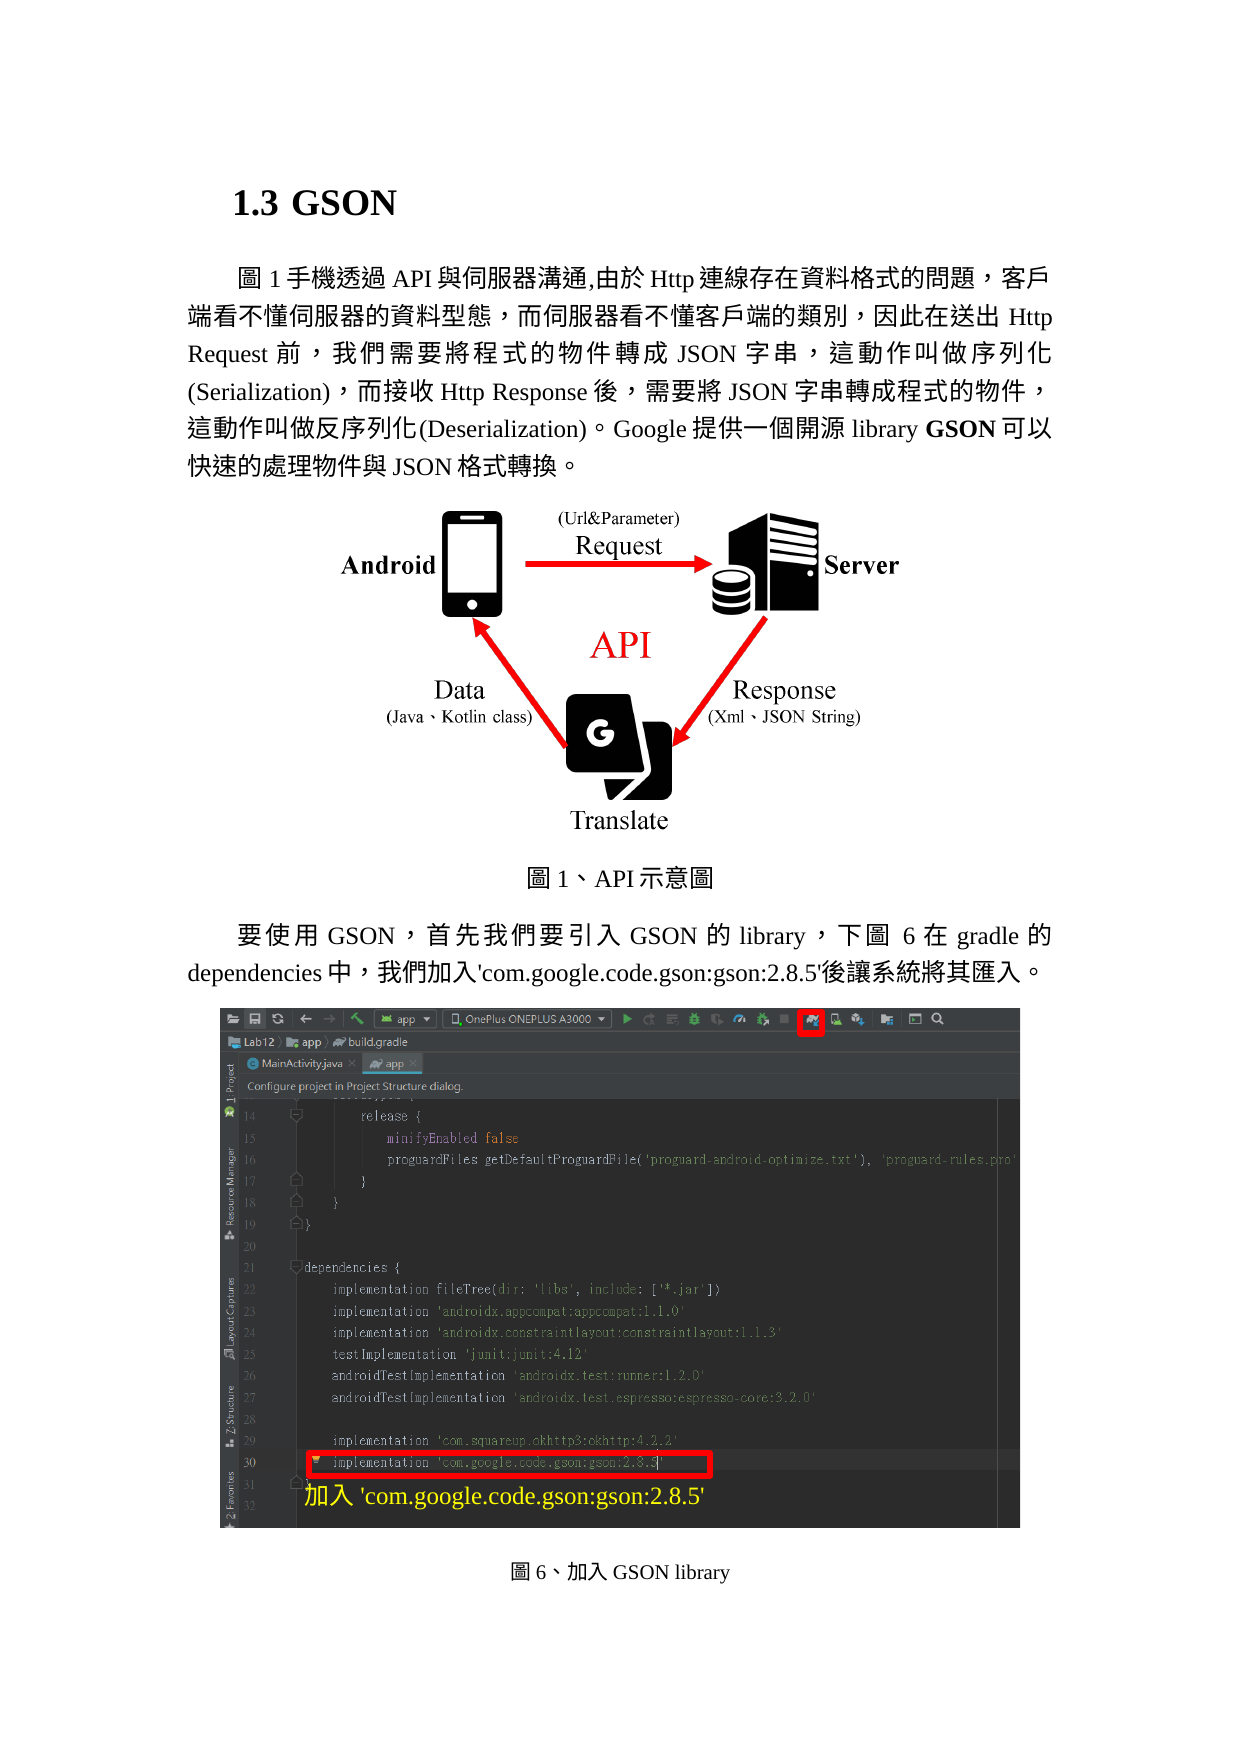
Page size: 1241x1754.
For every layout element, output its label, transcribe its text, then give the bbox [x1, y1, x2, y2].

text 圖 1手機透過API與伺服器溝通,由於Http連線存在資料格式的問題，客戶端看不懂伺服器的資料型態，而伺服器看不懂客戶端的類別，因此在送出Http Request前，我們需要將程式的物件轉成JSON字串，這動作叫做序列化(Serialization)，而接收Http Response後，需要將JSON字串轉成程式的物件，這動作叫做反序列化(Deserialization)。Google提供一個開源library GSON可以快速的處理物件與JSON格式轉換。 [187, 258, 1053, 483]
picture [220, 1008, 1020, 1528]
text 圖 6、加入GSON library [187, 1552, 1053, 1589]
picture [325, 502, 916, 834]
text 圖 1、API示意圖 [187, 858, 1053, 896]
list GSON [232, 164, 1053, 239]
text 要使用GSON，首先我們要引入GSON的library，下圖 6在gradle的dependencies中，我們加入'com.google.code.gson:gson:2.8.5'後讓系統將其匯入。 [187, 914, 1053, 989]
